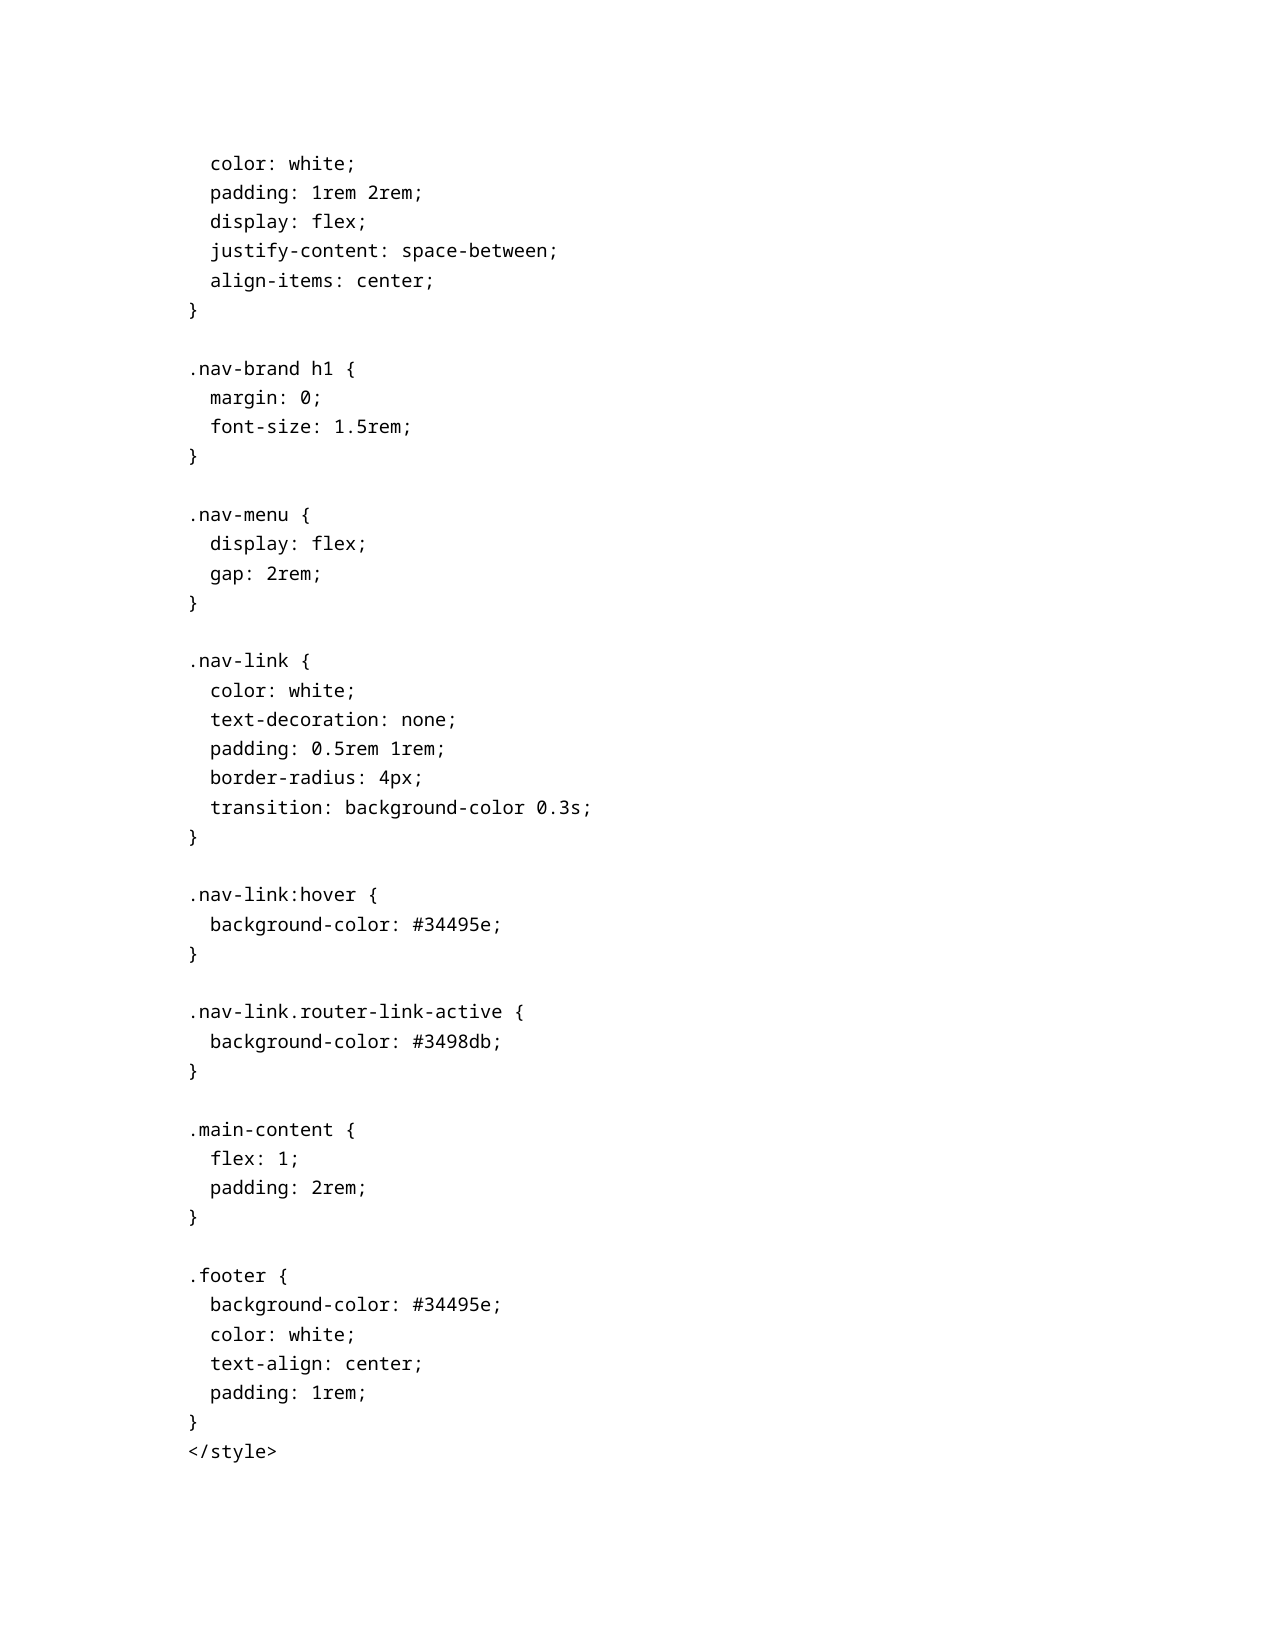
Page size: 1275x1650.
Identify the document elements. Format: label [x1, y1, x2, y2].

text [187, 150, 1087, 1463]
